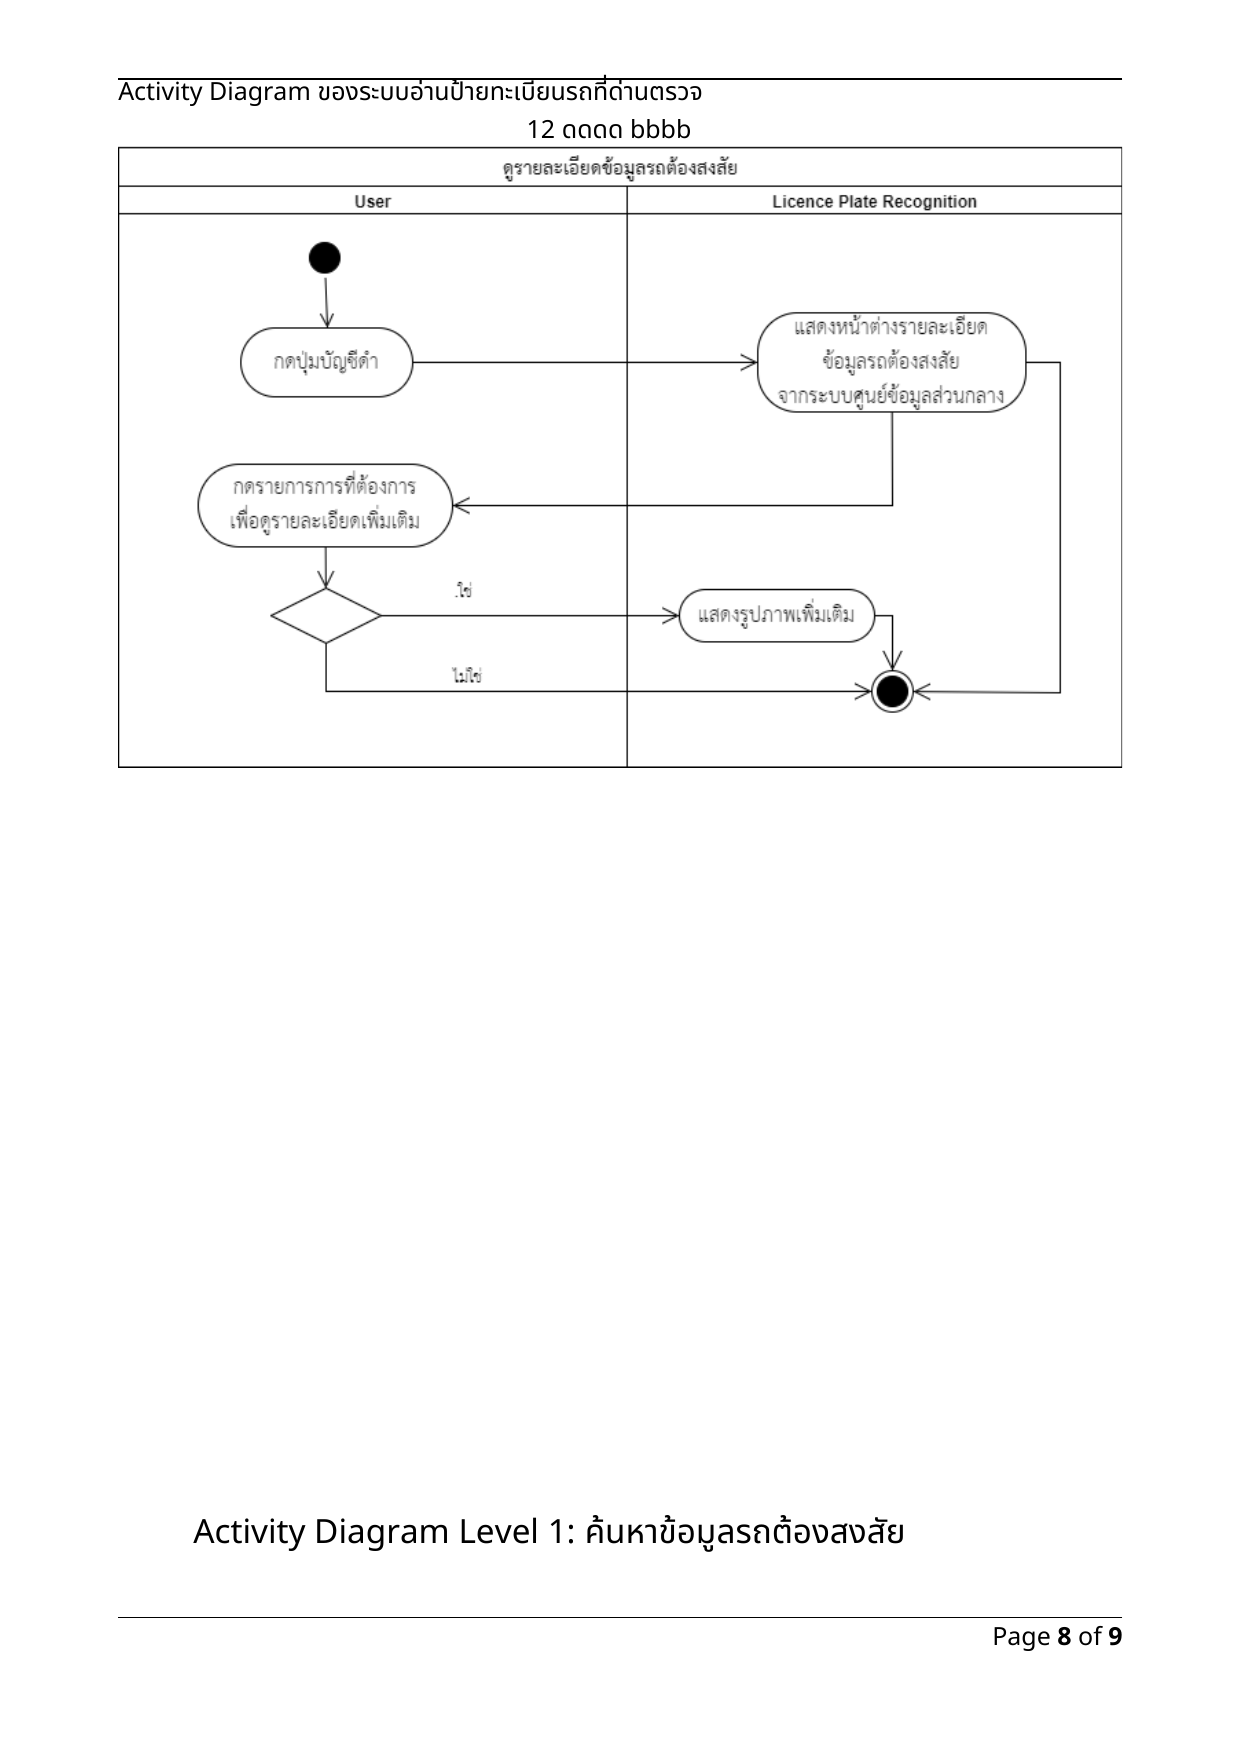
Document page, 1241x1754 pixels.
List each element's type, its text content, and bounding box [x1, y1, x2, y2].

text Activity Diagram Level 1: ค้นหาข้อมูลรถต้องสงสัย [118, 1508, 1125, 1559]
picture [118, 132, 1123, 768]
